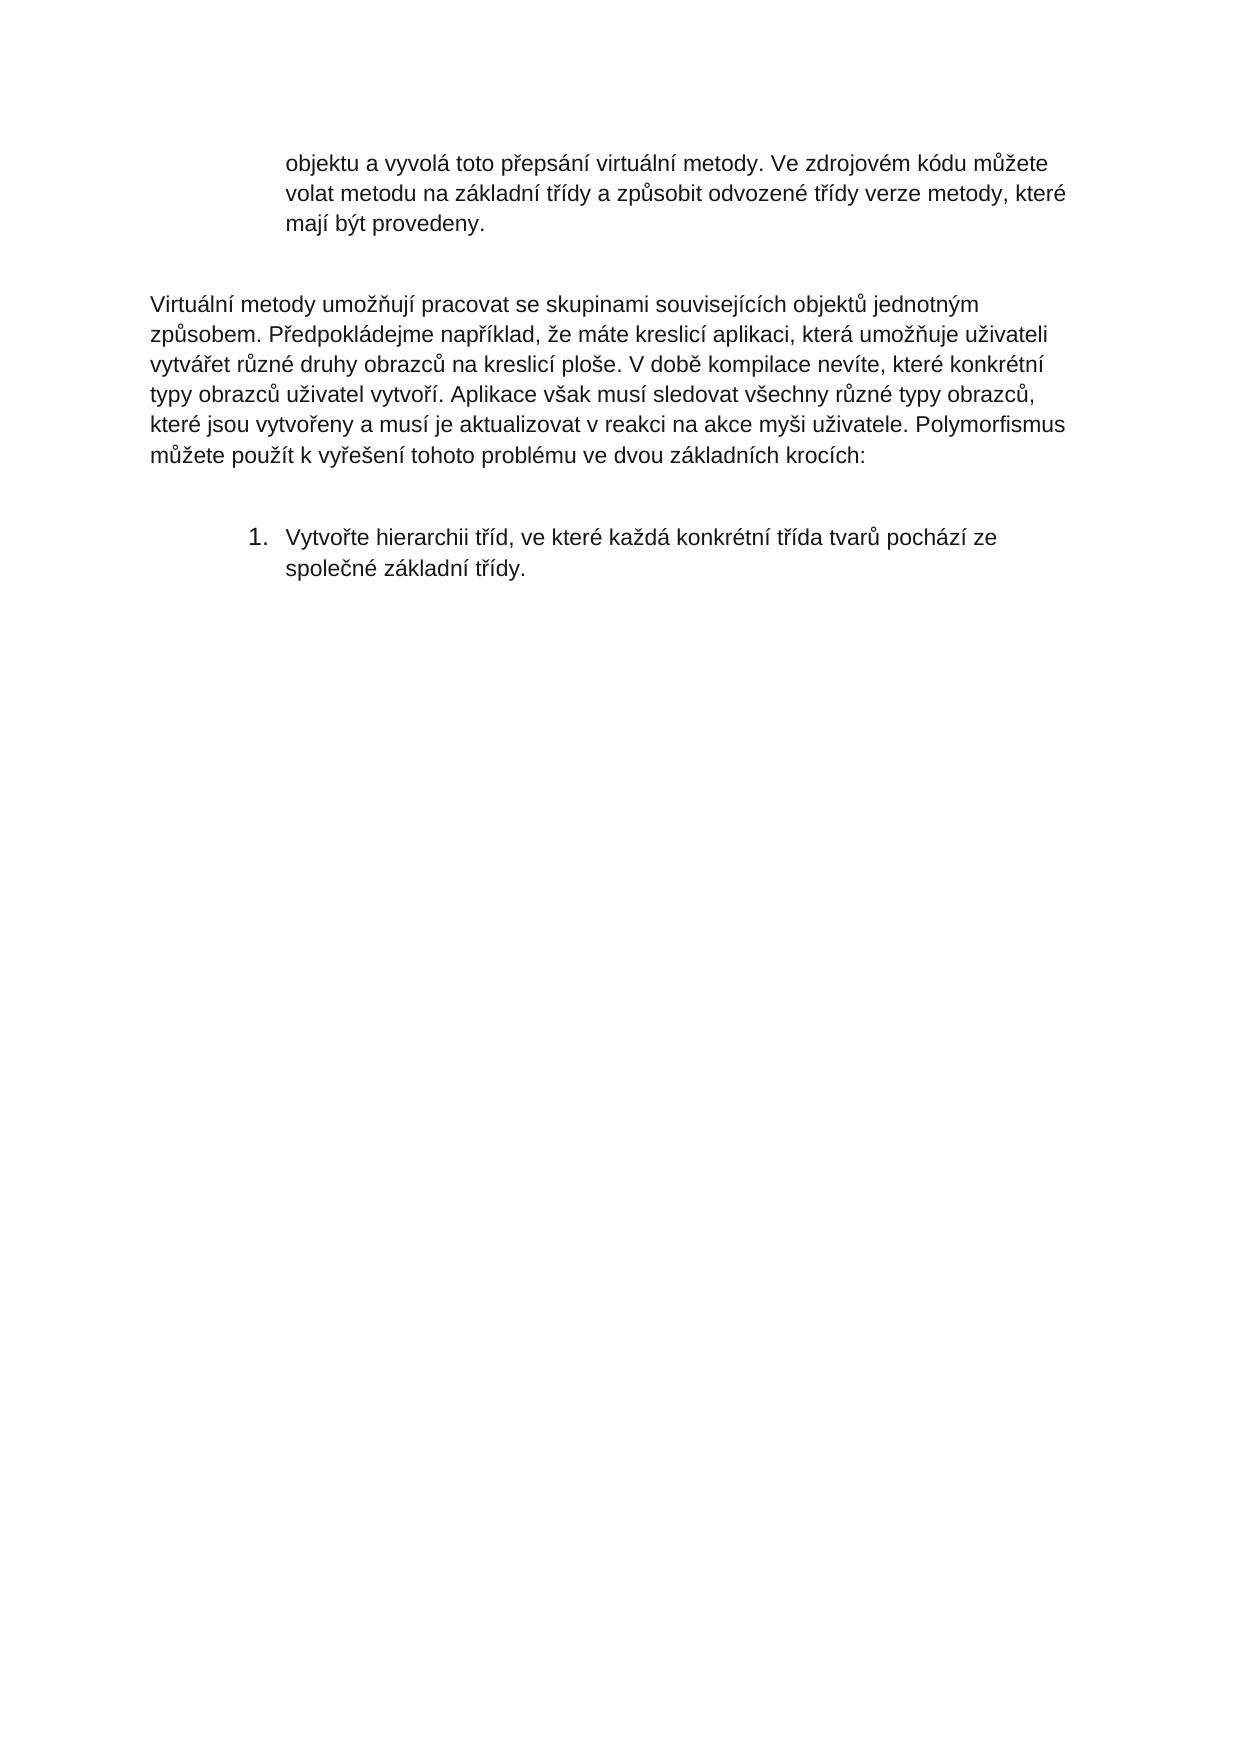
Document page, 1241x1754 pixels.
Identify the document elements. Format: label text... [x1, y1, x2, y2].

text Virtuální metody umožňují pracovat se skupinami souvisejících objektů jednotným způsobem. Předpokládejme například, že máte kreslicí aplikaci, která umožňuje uživateli vytvářet různé druhy obrazců na kreslicí ploše. V době kompilace nevíte, které konkrétní typy obrazců uživatel vytvoří. Aplikace však musí sledovat všechny různé typy obrazců, které jsou vytvořeny a musí je aktualizovat v reakci na akce myši uživatele. Polymorfismus můžete použít k vyřešení tohoto problému ve dvou základních krocích: [150, 291, 1090, 468]
list Vytvořte hierarchii tříd, ve které každá konkrétní třída tvarů pochází ze společné základní třídy. [248, 522, 1090, 581]
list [248, 150, 1090, 237]
